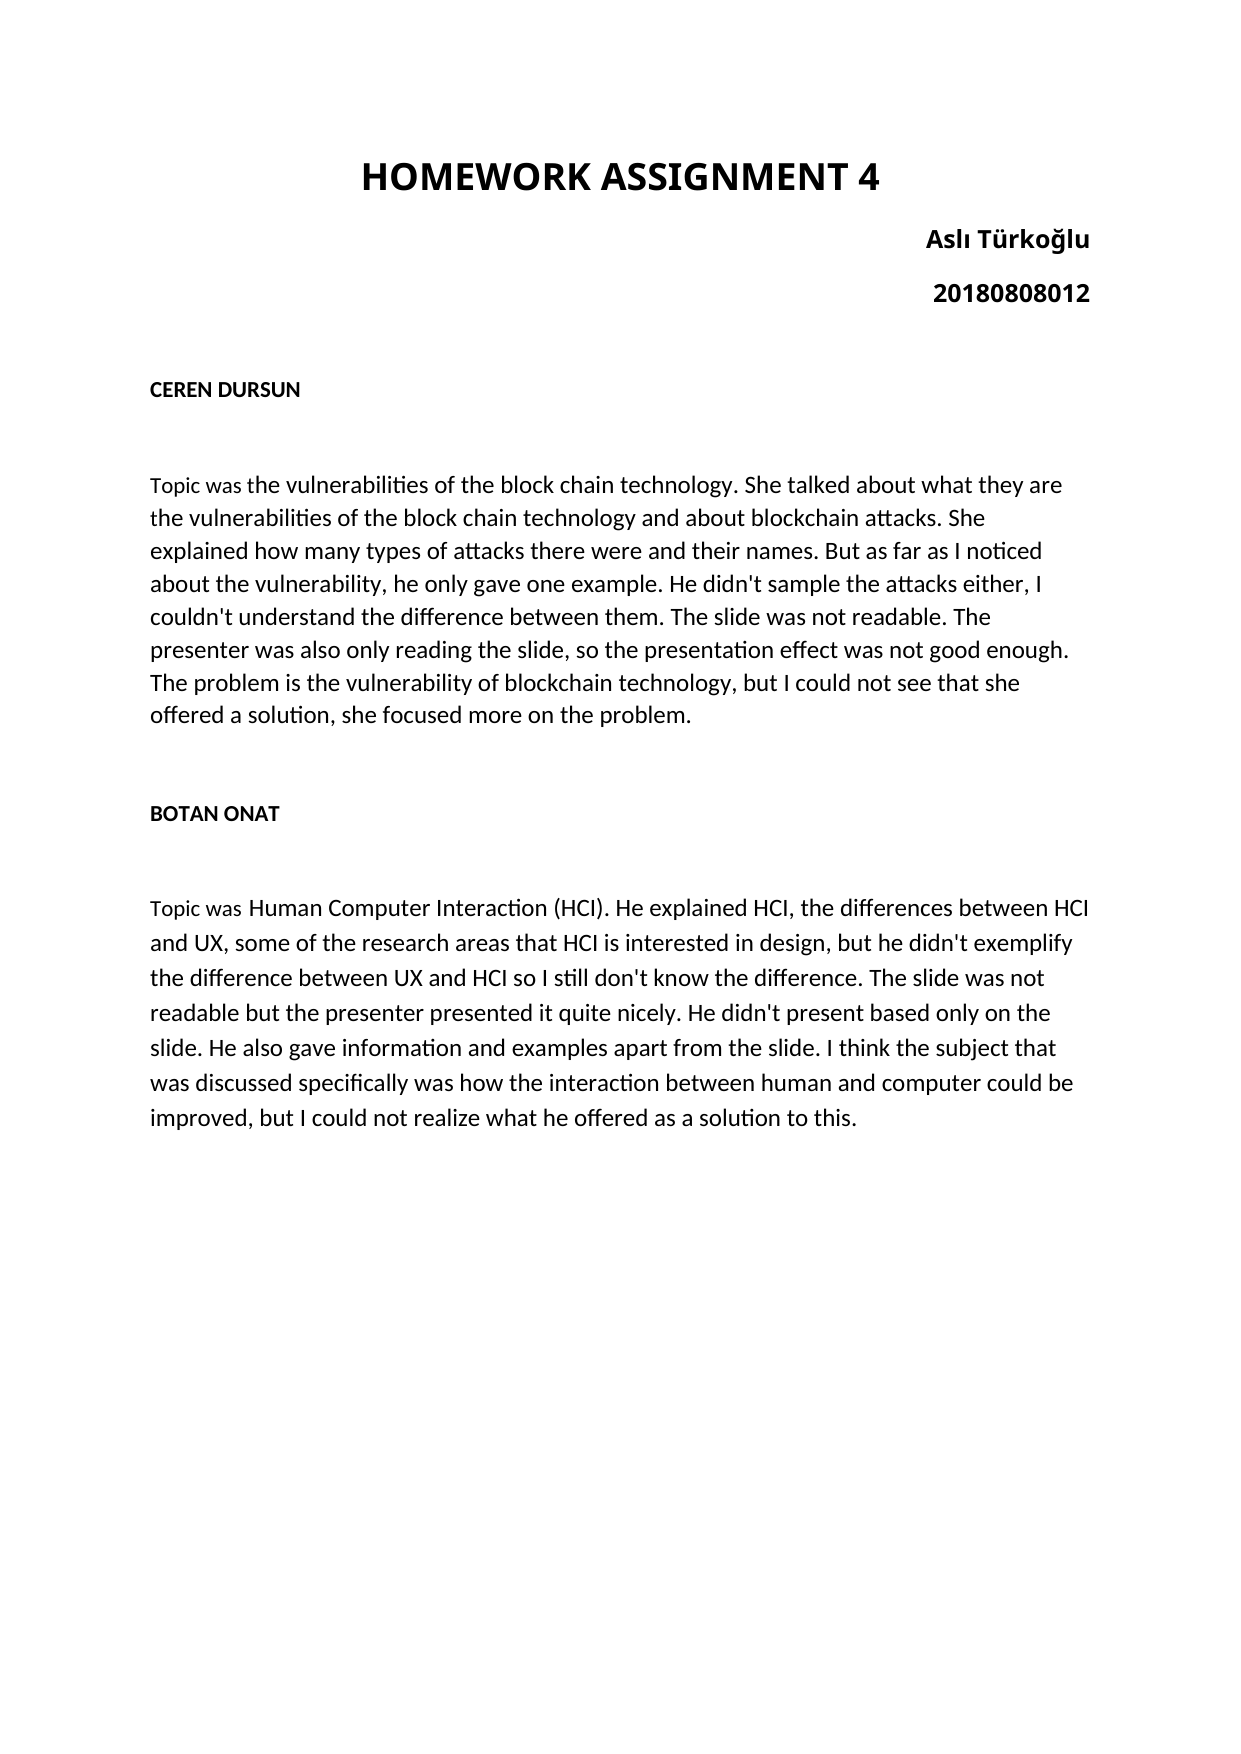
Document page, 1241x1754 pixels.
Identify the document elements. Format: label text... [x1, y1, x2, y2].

text Topic was Human Computer Interaction (HCI). He explained HCI, the differences between HCI and UX, some of the research areas that HCI is interested in design, but he didn't exemplify the difference between UX and HCI so I still don't know the difference. The slide was not readable but the presenter presented it quite nicely. He didn't present based only on the slide. He also gave information and examples apart from the slide. I think the subject that was discussed specifically was how the interaction between human and computer could be improved, but I could not realize what he offered as a solution to this. [150, 893, 1090, 1133]
text CEREN DURSUN [150, 376, 1090, 403]
text HOMEWORK ASSIGNMENT 4 [150, 150, 1090, 201]
text Aslı Türkoğlu [150, 222, 1090, 256]
text BOTAN ONAT [150, 799, 1090, 827]
text Topic was the vulnerabilities of the block chain technology. She talked about what they are the vulnerabilities of the block chain technology and about blockchain attacks. She explained how many types of attacks there were and their names. But as far as I noticed about the vulnerability, he only gave one example. He didn't sample the attacks either, I couldn't understand the difference between them. The slide was not readable. The presenter was also only reading the slide, so the presentation effect was not good enough. The problem is the vulnerability of blockchain technology, but I could not see that she offered a solution, she focused more on the problem. [150, 469, 1090, 730]
text 20180808012 [371, 275, 1090, 309]
